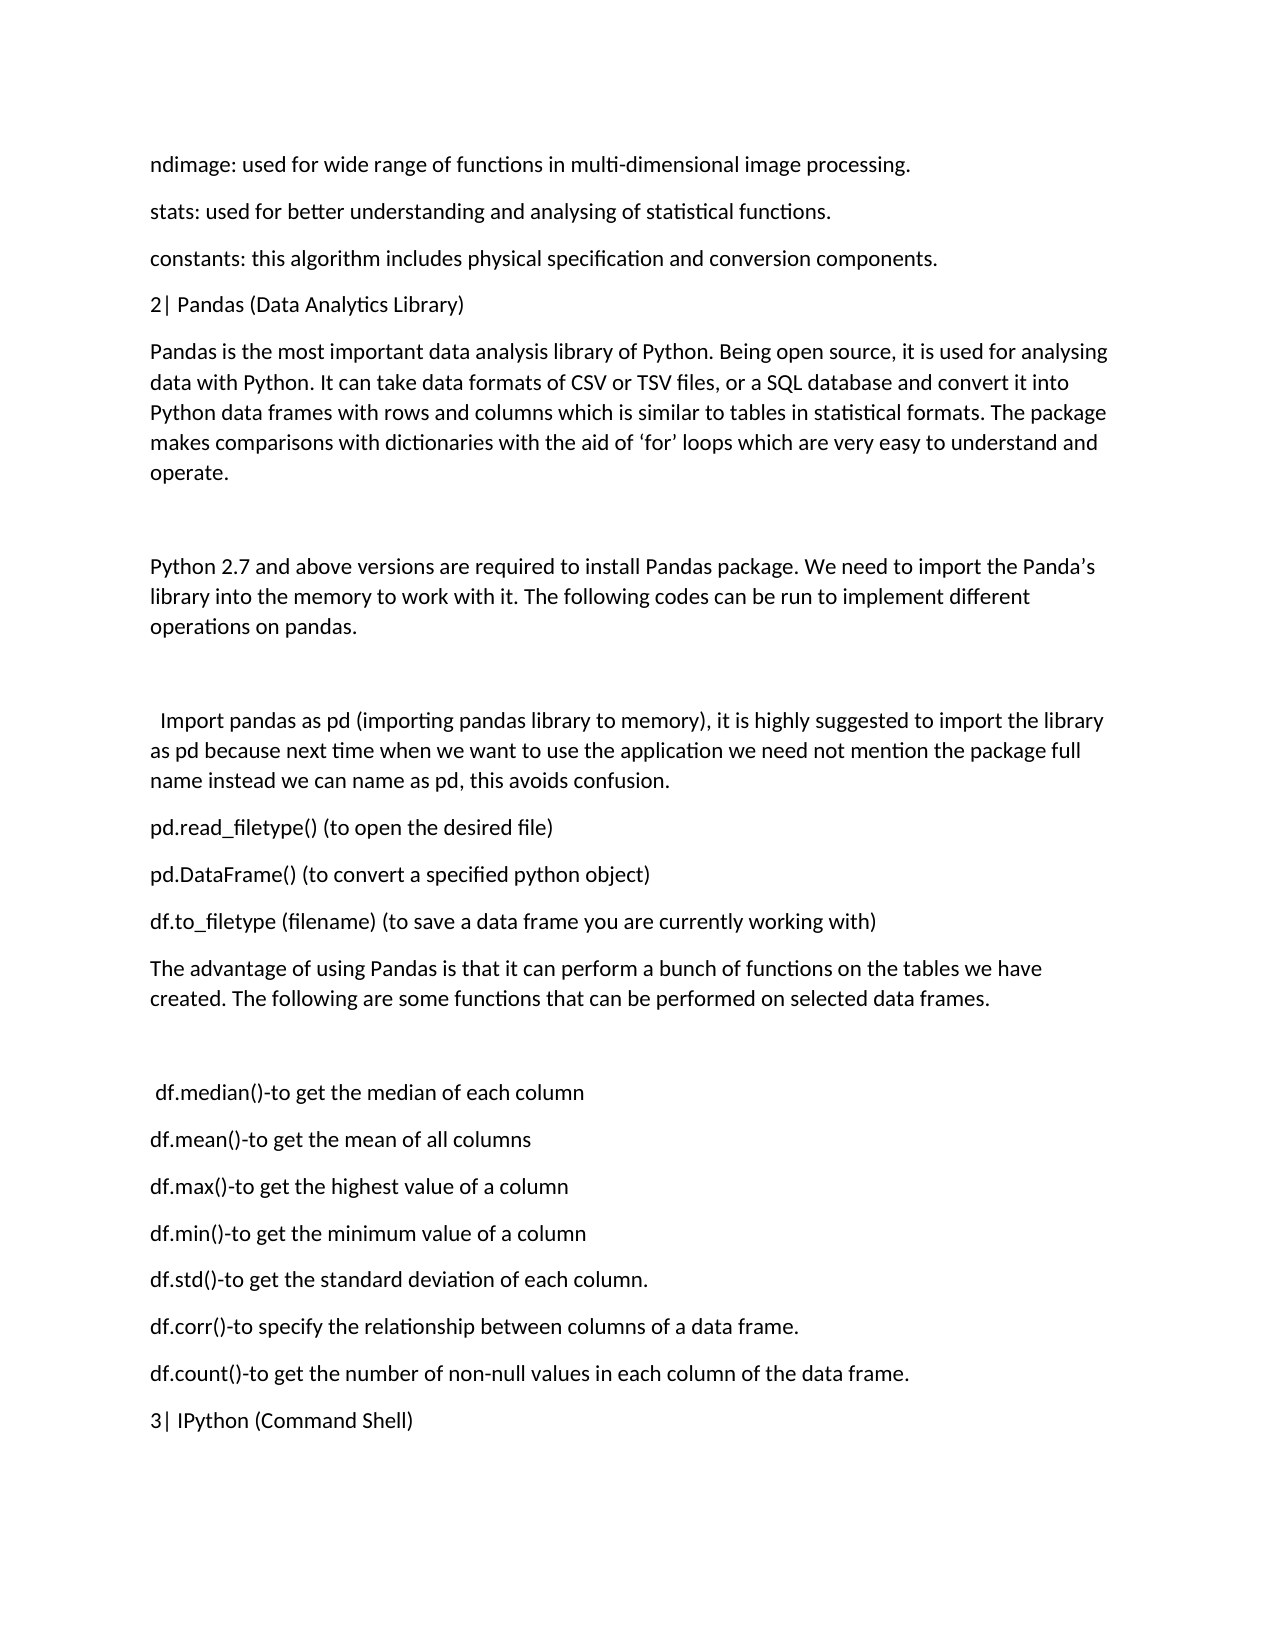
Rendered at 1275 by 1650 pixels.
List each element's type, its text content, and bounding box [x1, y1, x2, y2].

text 2| Pandas (Data Analytics Library) [150, 291, 1125, 319]
text df.count()-to get the number of non-null values in each column of the data frame. [150, 1359, 1125, 1387]
text constants: this algorithm includes physical specification and conversion components. [150, 244, 1125, 272]
text 3| IPython (Command Shell) [150, 1406, 1125, 1434]
text df.std()-to get the standard deviation of each column. [150, 1266, 1125, 1294]
text Import pandas as pd (importing pandas library to memory), it is highly suggested to import the library as pd because next time when we want to use the application we need not mention the package full name instead we can name as pd, this avoids confusion. [150, 706, 1125, 795]
text pd.read_filetype() (to open the desired file) [150, 813, 1125, 842]
text df.mean()-to get the mean of all columns [150, 1125, 1125, 1153]
text df.min()-to get the minimum value of a column [150, 1219, 1125, 1247]
text df.max()-to get the highest value of a column [150, 1172, 1125, 1200]
text df.to_filetype (filename) (to save a data frame you are currently working with) [150, 907, 1125, 935]
text ndimage: used for wide range of functions in multi-dimensional image processing. [150, 150, 1125, 178]
text pd.DataFrame() (to convert a specified python object) [150, 860, 1125, 888]
text The advantage of using Pandas is that it can perform a bunch of functions on the tables we have created. The following are some functions that can be performed on selected data frames. [150, 954, 1125, 1012]
text Pandas is the most important data analysis library of Python. Being open source, it is used for analysing data with Python. It can take data formats of CSV or TSV files, or a SQL database and convert it into Python data frames with rows and columns which is similar to tables in statistical formats. The package makes comparisons with dictionaries with the aid of ‘for’ loops which are very easy to understand and operate. [150, 337, 1125, 486]
text stats: used for better understanding and analysing of statistical functions. [150, 197, 1125, 225]
text Python 2.7 and above versions are required to install Pandas package. We need to import the Panda’s library into the memory to work with it. The following codes can be run to implement different operations on pandas. [150, 552, 1125, 641]
text df.corr()-to specify the relationship between columns of a data frame. [150, 1312, 1125, 1341]
text df.median()-to get the median of each column [150, 1078, 1125, 1106]
